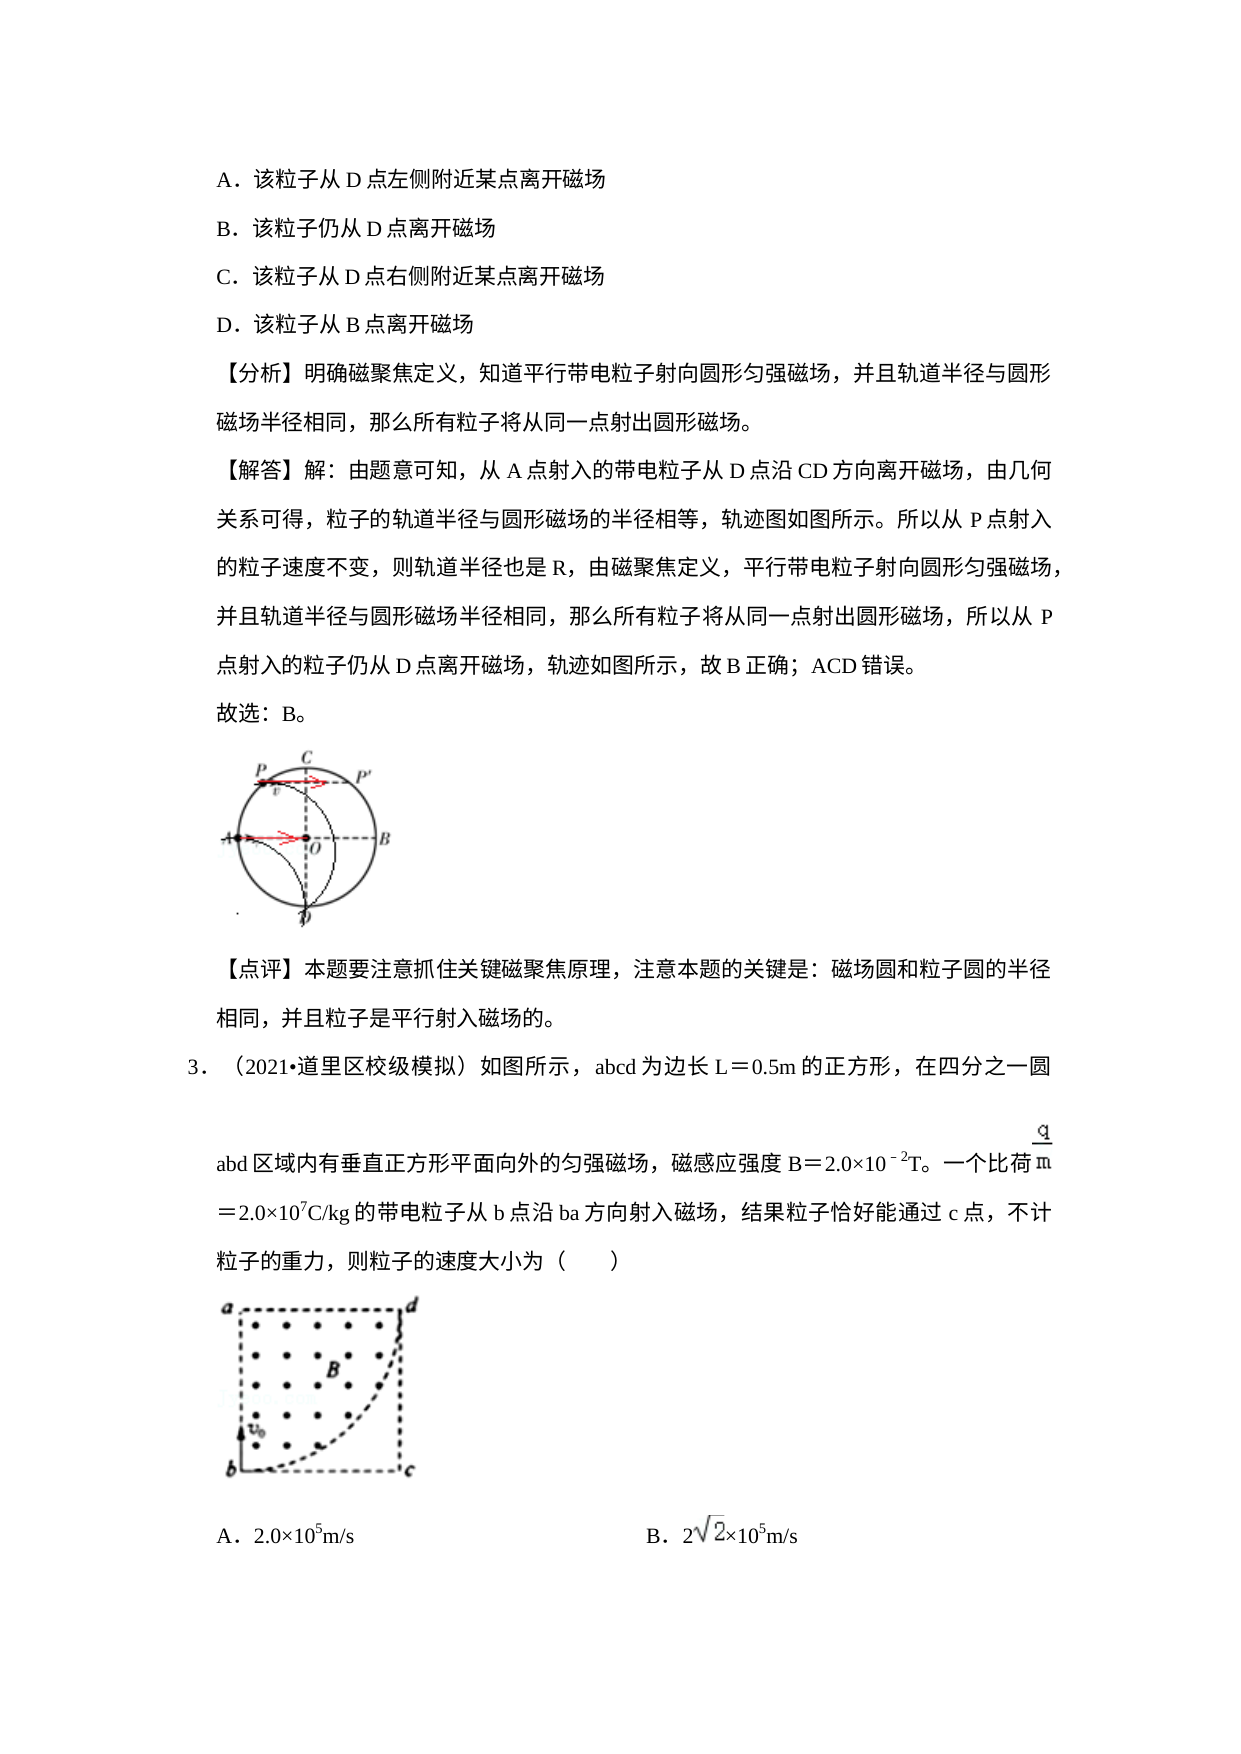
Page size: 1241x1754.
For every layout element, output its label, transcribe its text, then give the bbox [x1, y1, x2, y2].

text D．该粒子从B点离开磁场 [187, 307, 1053, 339]
text 故选：B。 [216, 696, 1053, 728]
picture [1032, 1115, 1053, 1172]
text A．2.0×105m/s B．2×105m/s [187, 1500, 1053, 1565]
text C．该粒子从D点右侧附近某点离开磁场 [187, 259, 1053, 291]
text 【点评】本题要注意抓住关键磁聚焦原理，注意本题的关键是：磁场圆和粒子圆的半径相同，并且粒子是平行射入磁场的。 [216, 952, 1053, 1033]
text 3．（2021•道里区校级模拟）如图所示，abcd为边长L＝0.5m的正方形，在四分之一圆abd区域内有垂直正方形平面向外的匀强磁场，磁感应强度B＝2.0×10﹣2T。一个比荷＝2.0×107C/kg的带电粒子从b点沿ba方向射入磁场，结果粒子恰好能通过c点，不计粒子的重力，则粒子的速度大小为（ ） [187, 1049, 1053, 1276]
picture [216, 744, 396, 932]
text A．该粒子从D点左侧附近某点离开磁场 [187, 162, 1053, 194]
text 【解答】解：由题意可知，从A点射入的带电粒子从D点沿CD方向离开磁场，由几何关系可得，粒子的轨道半径与圆形磁场的半径相等，轨迹图如图所示。所以从P点射入的粒子速度不变，则轨道半径也是R，由磁聚焦定义，平行带电粒子射向圆形匀强磁场，并且轨道半径与圆形磁场半径相同，那么所有粒子将从同一点射出圆形磁场，所以从P点射入的粒子仍从D点离开磁场，轨迹如图所示，故B正确；ACD错误。 [216, 452, 1053, 680]
text 【分析】明确磁聚焦定义，知道平行带电粒子射向圆形匀强磁场，并且轨道半径与圆形磁场半径相同，那么所有粒子将从同一点射出圆形磁场。 [216, 355, 1053, 437]
picture [693, 1515, 725, 1544]
picture [216, 1292, 424, 1483]
text B．该粒子仍从D点离开磁场 [187, 210, 1053, 243]
